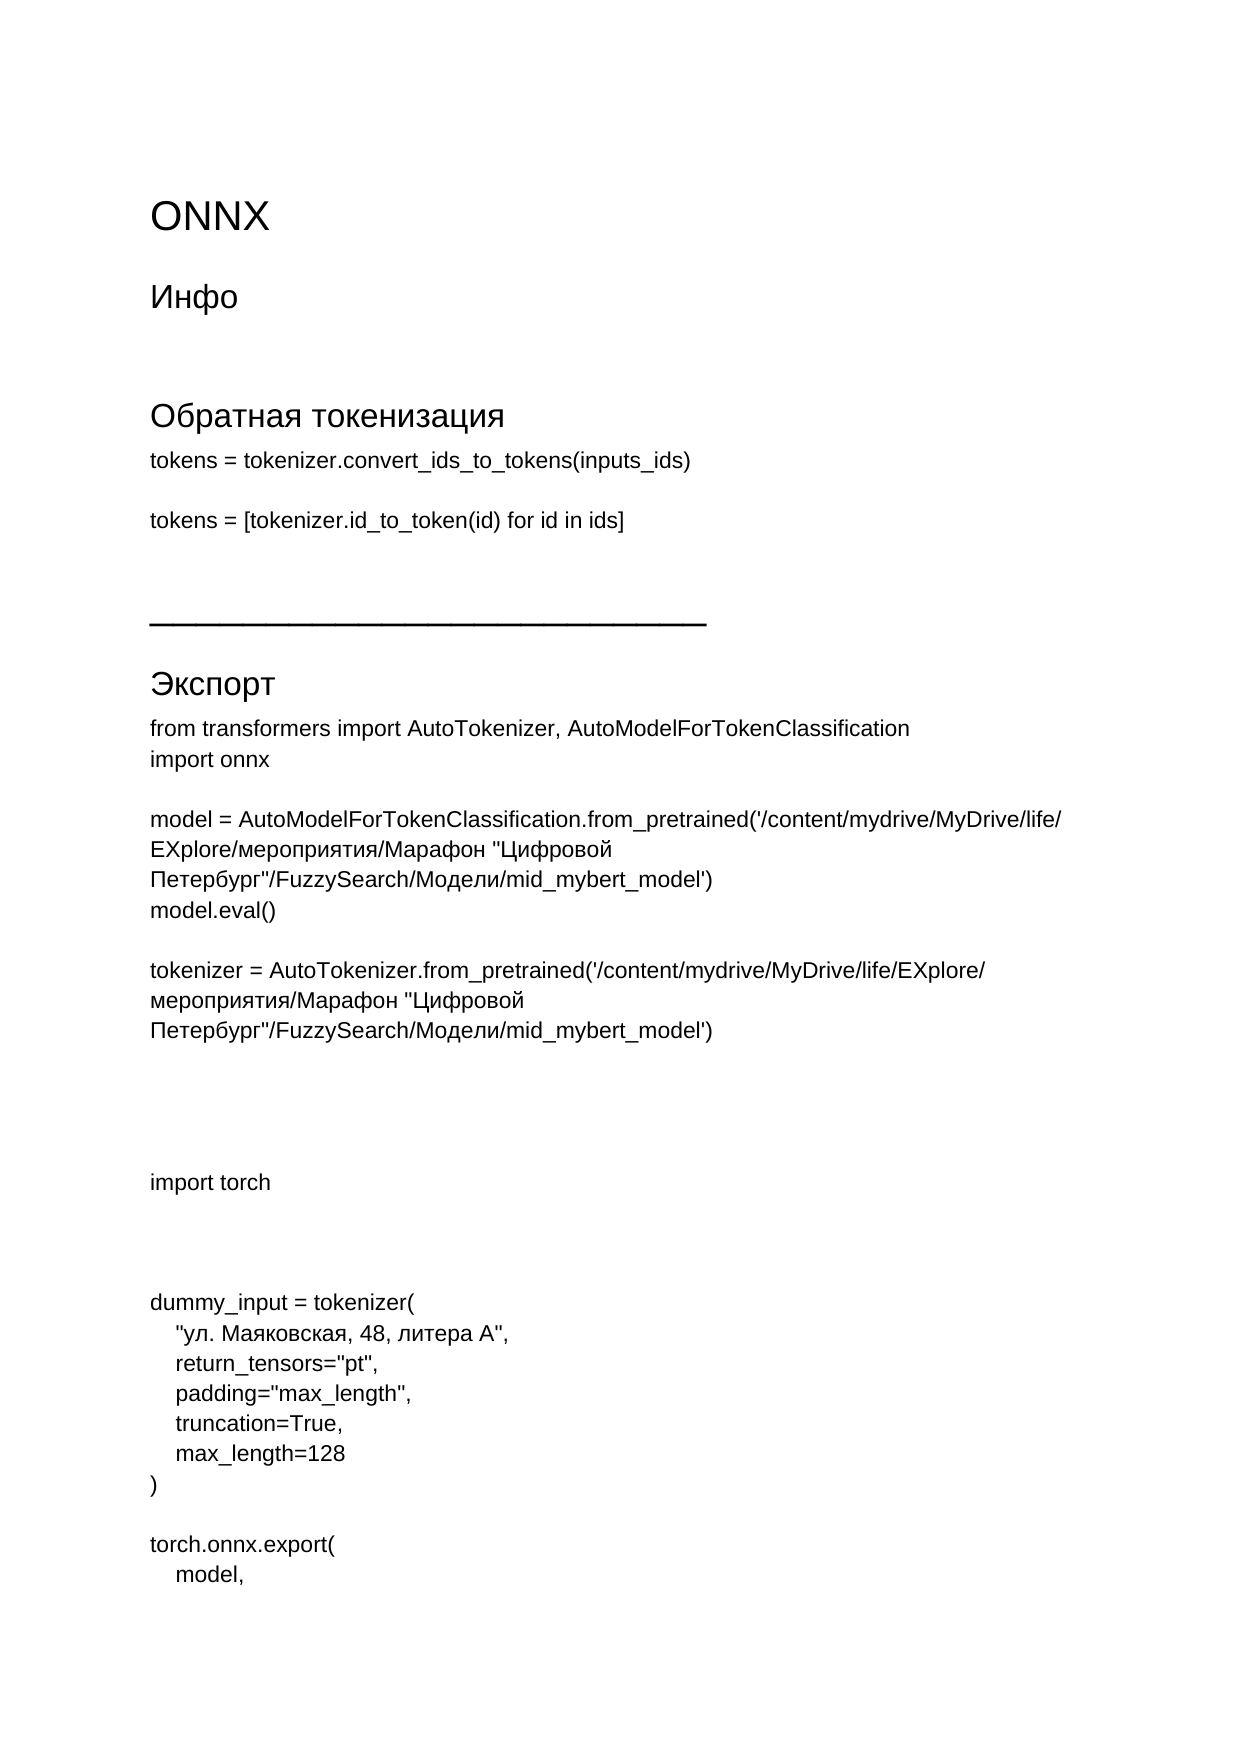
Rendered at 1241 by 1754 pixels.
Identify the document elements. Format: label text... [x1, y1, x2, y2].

text truncation=True, [150, 1410, 1090, 1436]
text torch.onnx.export( [150, 1531, 1090, 1557]
text dummy_input = tokenizer( [150, 1289, 1090, 1316]
subtitle Обратная токенизация [150, 396, 1090, 434]
text "ул. Маяковская, 48, литера А", [150, 1319, 1090, 1346]
text max_length=128 [150, 1440, 1090, 1467]
text from transformers import AutoTokenizer, AutoModelForTokenClassification [150, 715, 1090, 742]
subtitle Инфо [150, 277, 1090, 316]
text ) [150, 1471, 1090, 1497]
text model = AutoModelForTokenClassification.from_pretrained('/content/mydrive/MyDrive/life/EXplore/мероприятия/Марафон "Цифровой Петербург"/FuzzySearch/Модели/mid_mybert_model') [150, 806, 1090, 893]
subtitle Экспорт [150, 664, 1090, 703]
text tokens = tokenizer.convert_ids_to_tokens(inputs_ids) [150, 447, 1090, 473]
text import torch [150, 1168, 1090, 1195]
subtitle ONNX [150, 192, 1090, 239]
text return_tensors="pt", [150, 1350, 1090, 1376]
text tokens = [tokenizer.id_to_token(id) for id in ids] [150, 507, 1090, 533]
text import onnx [150, 746, 1090, 772]
text tokenizer = AutoTokenizer.from_pretrained('/content/mydrive/MyDrive/life/EXplore/мероприятия/Марафон "Цифровой Петербург"/FuzzySearch/Модели/mid_mybert_model') [150, 957, 1090, 1044]
text padding="max_length", [150, 1380, 1090, 1406]
subtitle ________________________ [150, 579, 1090, 627]
text model, [150, 1561, 1090, 1587]
text model.eval() [150, 897, 1090, 923]
